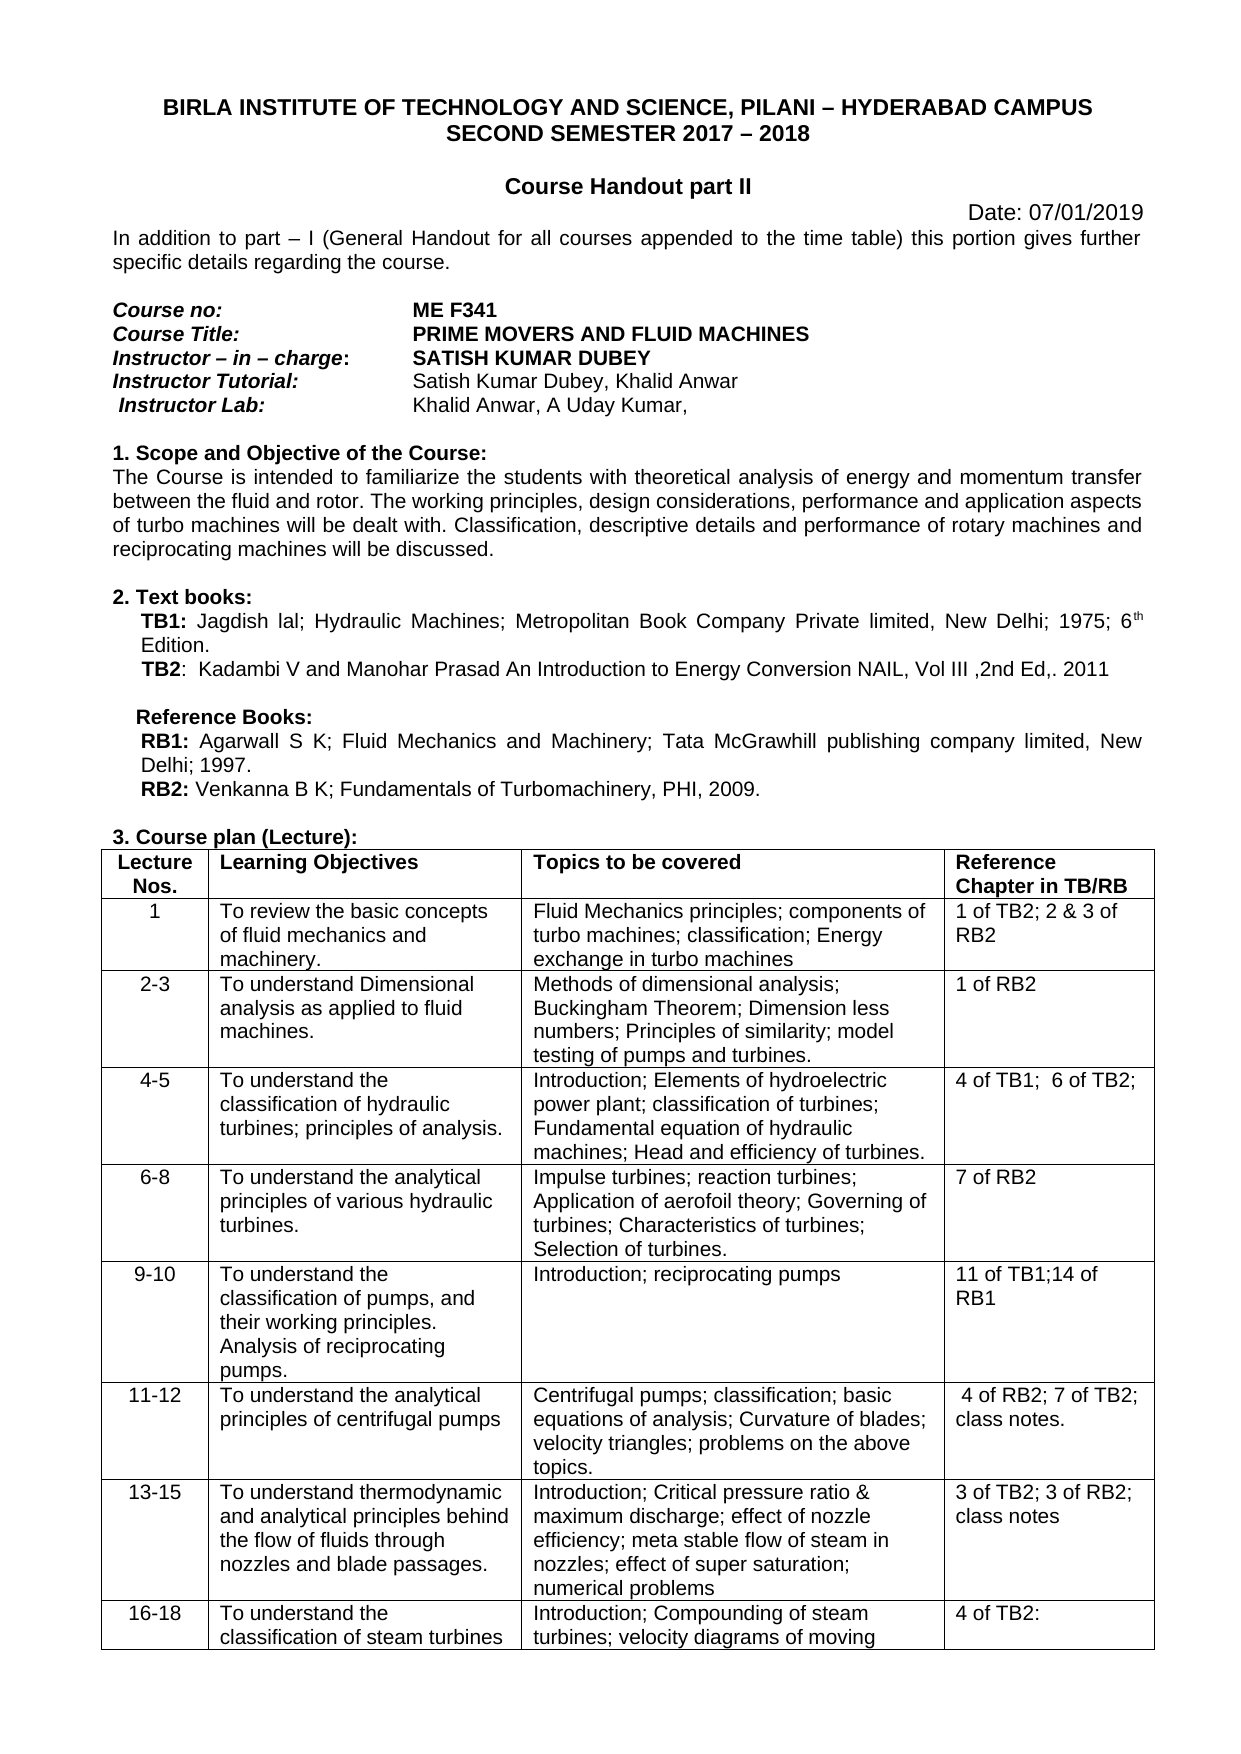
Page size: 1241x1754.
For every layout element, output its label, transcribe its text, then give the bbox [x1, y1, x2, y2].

table_cell 16-18 [102, 1601, 208, 1648]
text Course Title: PRIME MOVERS AND FLUID MACHINES [112, 321, 1143, 345]
table_cell 13-15 [102, 1480, 208, 1599]
text Date: 07/01/2019 [112, 199, 1143, 226]
table_cell 9-10 [102, 1262, 208, 1382]
table_cell To understand the classification of pumps, and their working principles. Analysis of reciprocating pumps. [209, 1262, 521, 1382]
text 1. Scope and Objective of the Course: [112, 441, 1143, 465]
table_cell To understand Dimensional analysis as applied to fluid machines. [209, 971, 521, 1067]
table_cell 7 of RB2 [945, 1165, 1154, 1261]
text Instructor Lab: Khalid Anwar, A Uday Kumar, [112, 393, 1143, 417]
table_cell 4 of TB2: [945, 1601, 1154, 1648]
table_cell To understand the analytical principles of various hydraulic turbines. [209, 1165, 521, 1261]
text Instructor – in – charge: SATISH KUMAR DUBEY [112, 345, 1143, 369]
table_cell Centrifugal pumps; classification; basic equations of analysis; Curvature of blades; velocity triangles; problems on the above topics. [522, 1383, 944, 1479]
table_cell To understand the analytical principles of centrifugal pumps [209, 1383, 521, 1479]
table_cell 4-5 [102, 1068, 208, 1164]
text Course no: ME F341 [112, 297, 1143, 321]
text Reference Books: [112, 705, 1143, 729]
table_cell 3 of TB2; 3 of RB2; class notes [945, 1480, 1154, 1599]
table_cell Impulse turbines; reaction turbines; Application of aerofoil theory; Governing of turbines; Characteristics of turbines; Selection of turbines. [522, 1165, 944, 1261]
table_cell Introduction; reciprocating pumps [522, 1262, 944, 1382]
text The Course is intended to familiarize the students with theoretical analysis of energy and momentum transfer between the fluid and rotor. The working principles, design considerations, performance and application aspects of turbo machines will be dealt with. Classification, descriptive details and performance of rotary machines and reciprocating machines will be discussed. [112, 465, 1143, 561]
text 2. Text books: [112, 585, 1143, 609]
table_cell Introduction; Critical pressure ratio & maximum discharge; effect of nozzle efficiency; meta stable flow of steam in nozzles; effect of super saturation; numerical problems [522, 1480, 944, 1599]
text Instructor Tutorial: Satish Kumar Dubey, Khalid Anwar [112, 369, 1143, 393]
subtitle Course Handout part II [112, 173, 1143, 199]
text TB2: Kadambi V and Manohar Prasad An Introduction to Energy Conversion NAIL, Vol III ,2nd Ed,. 2011 [112, 657, 1143, 681]
table_cell 11 of TB1;14 of RB1 [945, 1262, 1154, 1382]
text In addition to part – I (General Handout for all courses appended to the time table) this portion gives further specific details regarding the course. [112, 226, 1143, 273]
table_cell To understand the classification of hydraulic turbines; principles of analysis. [209, 1068, 521, 1164]
table_cell Introduction; Elements of hydroelectric power plant; classification of turbines; Fundamental equation of hydraulic machines; Head and efficiency of turbines. [522, 1068, 944, 1164]
table_header Topics to be covered [522, 850, 944, 897]
table_cell 4 of RB2; 7 of TB2; class notes. [945, 1383, 1154, 1479]
text TB1: Jagdish lal; Hydraulic Machines; Metropolitan Book Company Private limited, New Delhi; 1975; 6th Edition. [141, 609, 1143, 657]
table_cell Fluid Mechanics principles; components of turbo machines; classification; Energy exchange in turbo machines [522, 899, 944, 970]
text BIRLA INSTITUTE OF TECHNOLOGY AND SCIENCE, PILANI – HYDERABAD CAMPUS [112, 94, 1143, 120]
table_header Lecture Nos. [102, 850, 208, 897]
table_cell 1 of TB2; 2 & 3 of RB2 [945, 899, 1154, 970]
table_cell To understand thermodynamic and analytical principles behind the flow of fluids through nozzles and blade passages. [209, 1480, 521, 1599]
table_header Learning Objectives [209, 850, 521, 897]
text RB1: Agarwall S K; Fluid Mechanics and Machinery; Tata McGrawhill publishing company limited, New Delhi; 1997. [141, 729, 1143, 777]
table_cell 1 [102, 899, 208, 970]
text RB2: Venkanna B K; Fundamentals of Turbomachinery, PHI, 2009. [141, 777, 1143, 801]
table_cell 6-8 [102, 1165, 208, 1261]
text 3. Course plan (Lecture): [112, 824, 1143, 848]
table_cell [209, 1601, 521, 1648]
table_cell 11-12 [102, 1383, 208, 1479]
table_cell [522, 1601, 944, 1648]
table_cell 1 of RB2 [945, 971, 1154, 1067]
table_cell 4 of TB1; 6 of TB2; [945, 1068, 1154, 1164]
table_cell 2-3 [102, 971, 208, 1067]
table_cell To review the basic concepts of fluid mechanics and machinery. [209, 899, 521, 970]
table_header Reference Chapter in TB/RB [945, 850, 1154, 897]
table_cell Methods of dimensional analysis; Buckingham Theorem; Dimension less numbers; Principles of similarity; model testing of pumps and turbines. [522, 971, 944, 1067]
text SECOND SEMESTER 2017 – 2018 [112, 120, 1143, 146]
